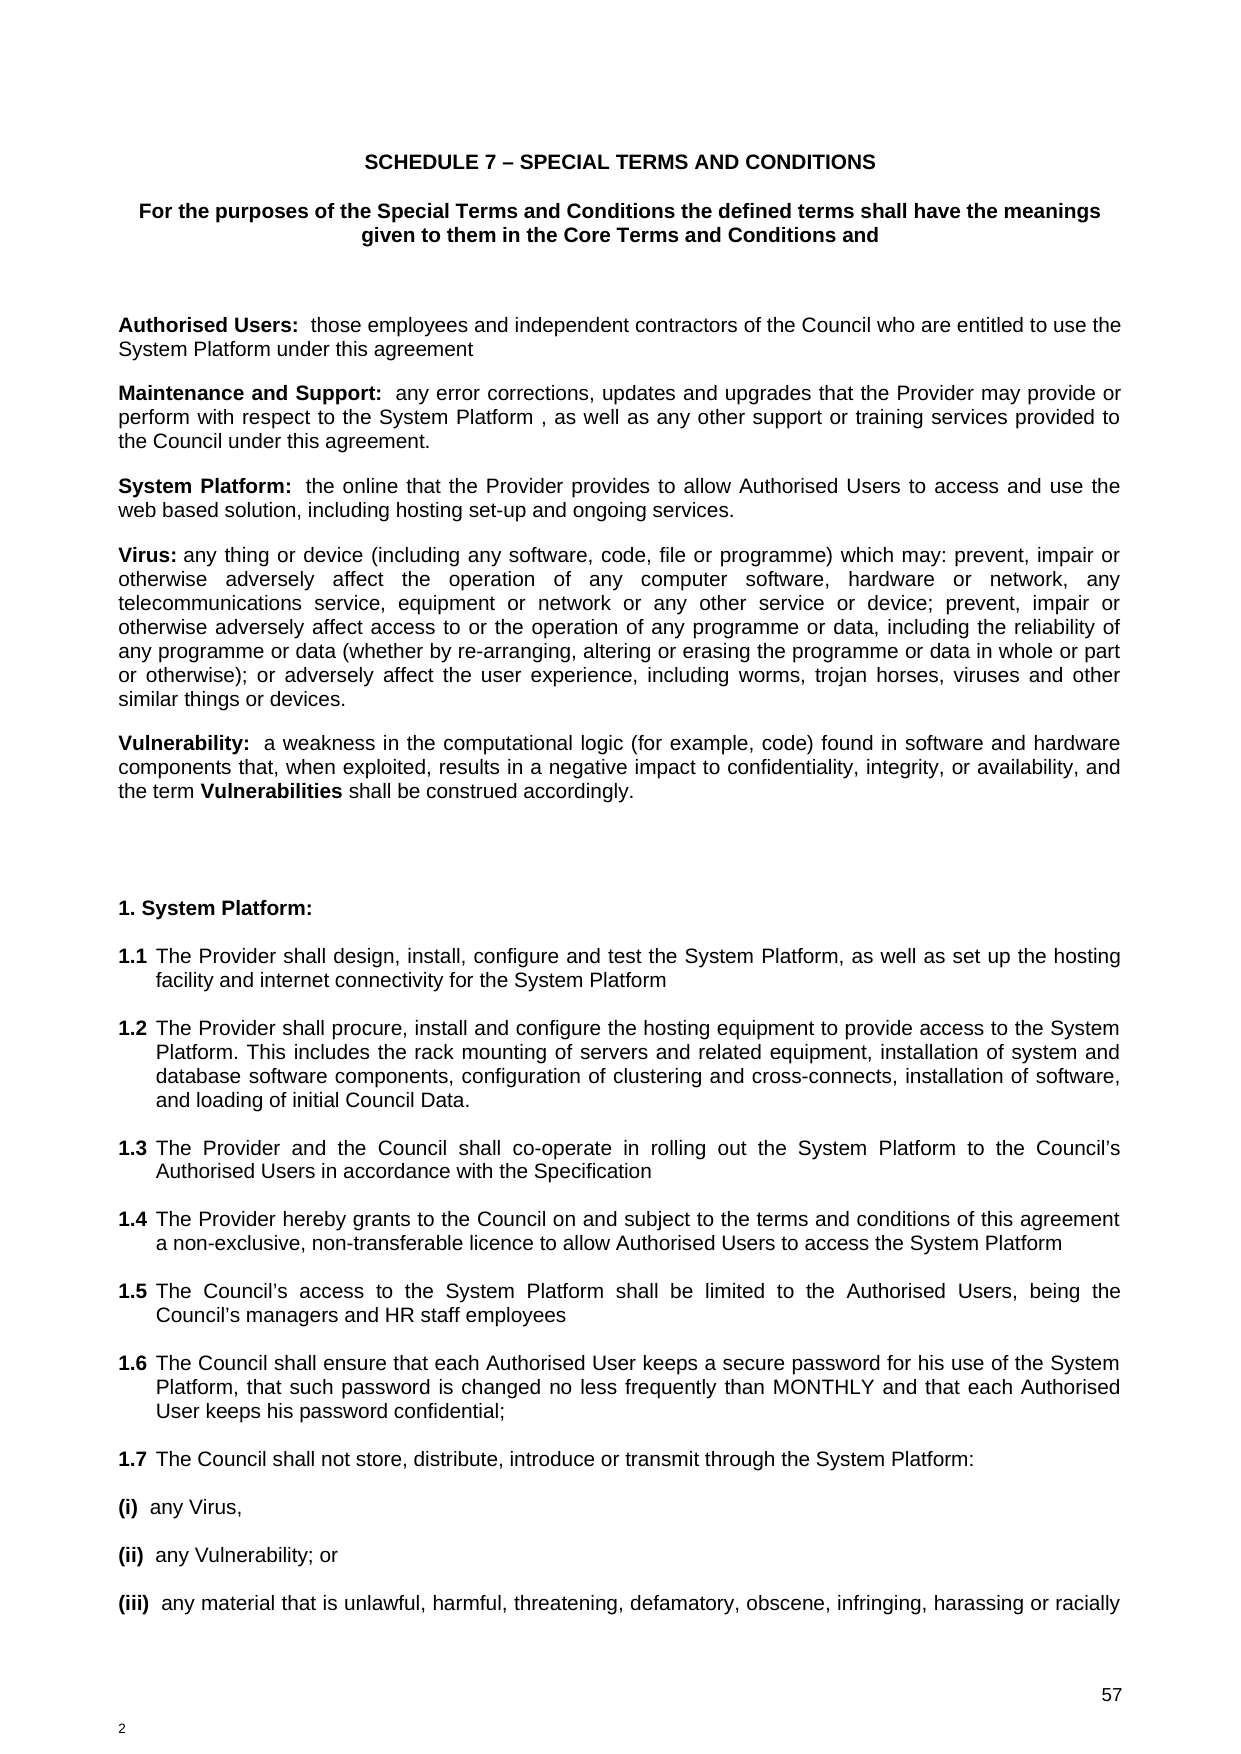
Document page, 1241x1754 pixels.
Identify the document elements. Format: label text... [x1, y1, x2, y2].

text (ii) any Vulnerability; or [118, 1543, 1122, 1567]
list The Provider shall design, install, configure and test the System Platform, as well as set up the hosting facility and internet connectivity for the System Platform [118, 944, 1122, 992]
list The Council shall ensure that each Authorised User keeps a secure password for his use of the System Platform, that such password is changed no less frequently than MONTHLY and that each Authorised User keeps his password confidential; [118, 1351, 1122, 1423]
text For the purposes of the Special Terms and Conditions the defined terms shall have the meanings given to them in the Core Terms and Conditions and [118, 199, 1122, 247]
subtitle – SPECIAL TERMS AND CONDITIONS [118, 150, 1122, 174]
text Vulnerability: a weakness in the computational logic (for example, code) found in software and hardware components that, when exploited, results in a negative impact to confidentiality, integrity, or availability, and the term Vulnerabilities shall be construed accordingly. [118, 731, 1122, 803]
text Authorised Users: those employees and independent contractors of the Council who are entitled to use the System Platform under this agreement [118, 312, 1122, 360]
text System Platform: the online that the Provider provides to allow Authorised Users to access and use the web based solution, including hosting set-up and ongoing services. [118, 474, 1122, 522]
list The Provider hereby grants to the Council on and subject to the terms and conditions of this agreement a non-exclusive, non-transferable licence to allow Authorised Users to access the System Platform [118, 1207, 1122, 1255]
list The Council’s access to the System Platform shall be limited to the Authorised Users, being the Council’s managers and HR staff employees [118, 1279, 1122, 1327]
list The Council shall not store, distribute, introduce or transmit through the System Platform: [118, 1447, 1122, 1471]
text 1. System Platform: [118, 896, 1122, 920]
text Virus: any thing or device (including any software, code, file or programme) which may: prevent, impair or otherwise adversely affect the operation of any computer software, hardware or network, any telecommunications service, equipment or network or any other service or device; prevent, impair or otherwise adversely affect access to or the operation of any programme or data, including the reliability of any programme or data (whether by re-arranging, altering or erasing the programme or data in whole or part or otherwise); or adversely affect the user experience, including worms, trojan horses, viruses and other similar things or devices. [118, 543, 1122, 710]
list The Provider and the Council shall co-operate in rolling out the System Platform to the Council’s Authorised Users in accordance with the Specification [118, 1135, 1122, 1183]
list The Provider shall procure, install and configure the hosting equipment to provide access to the System Platform. This includes the rack mounting of servers and related equipment, installation of system and database software components, configuration of clustering and cross-connects, installation of software, and loading of initial Council Data. [118, 1016, 1122, 1111]
text Maintenance and Support: any error corrections, updates and upgrades that the Provider may provide or perform with respect to the System Platform , as well as any other support or training services provided to the Council under this agreement. [118, 381, 1122, 453]
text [118, 1591, 1122, 1614]
text (i) any Virus, [118, 1495, 1122, 1519]
